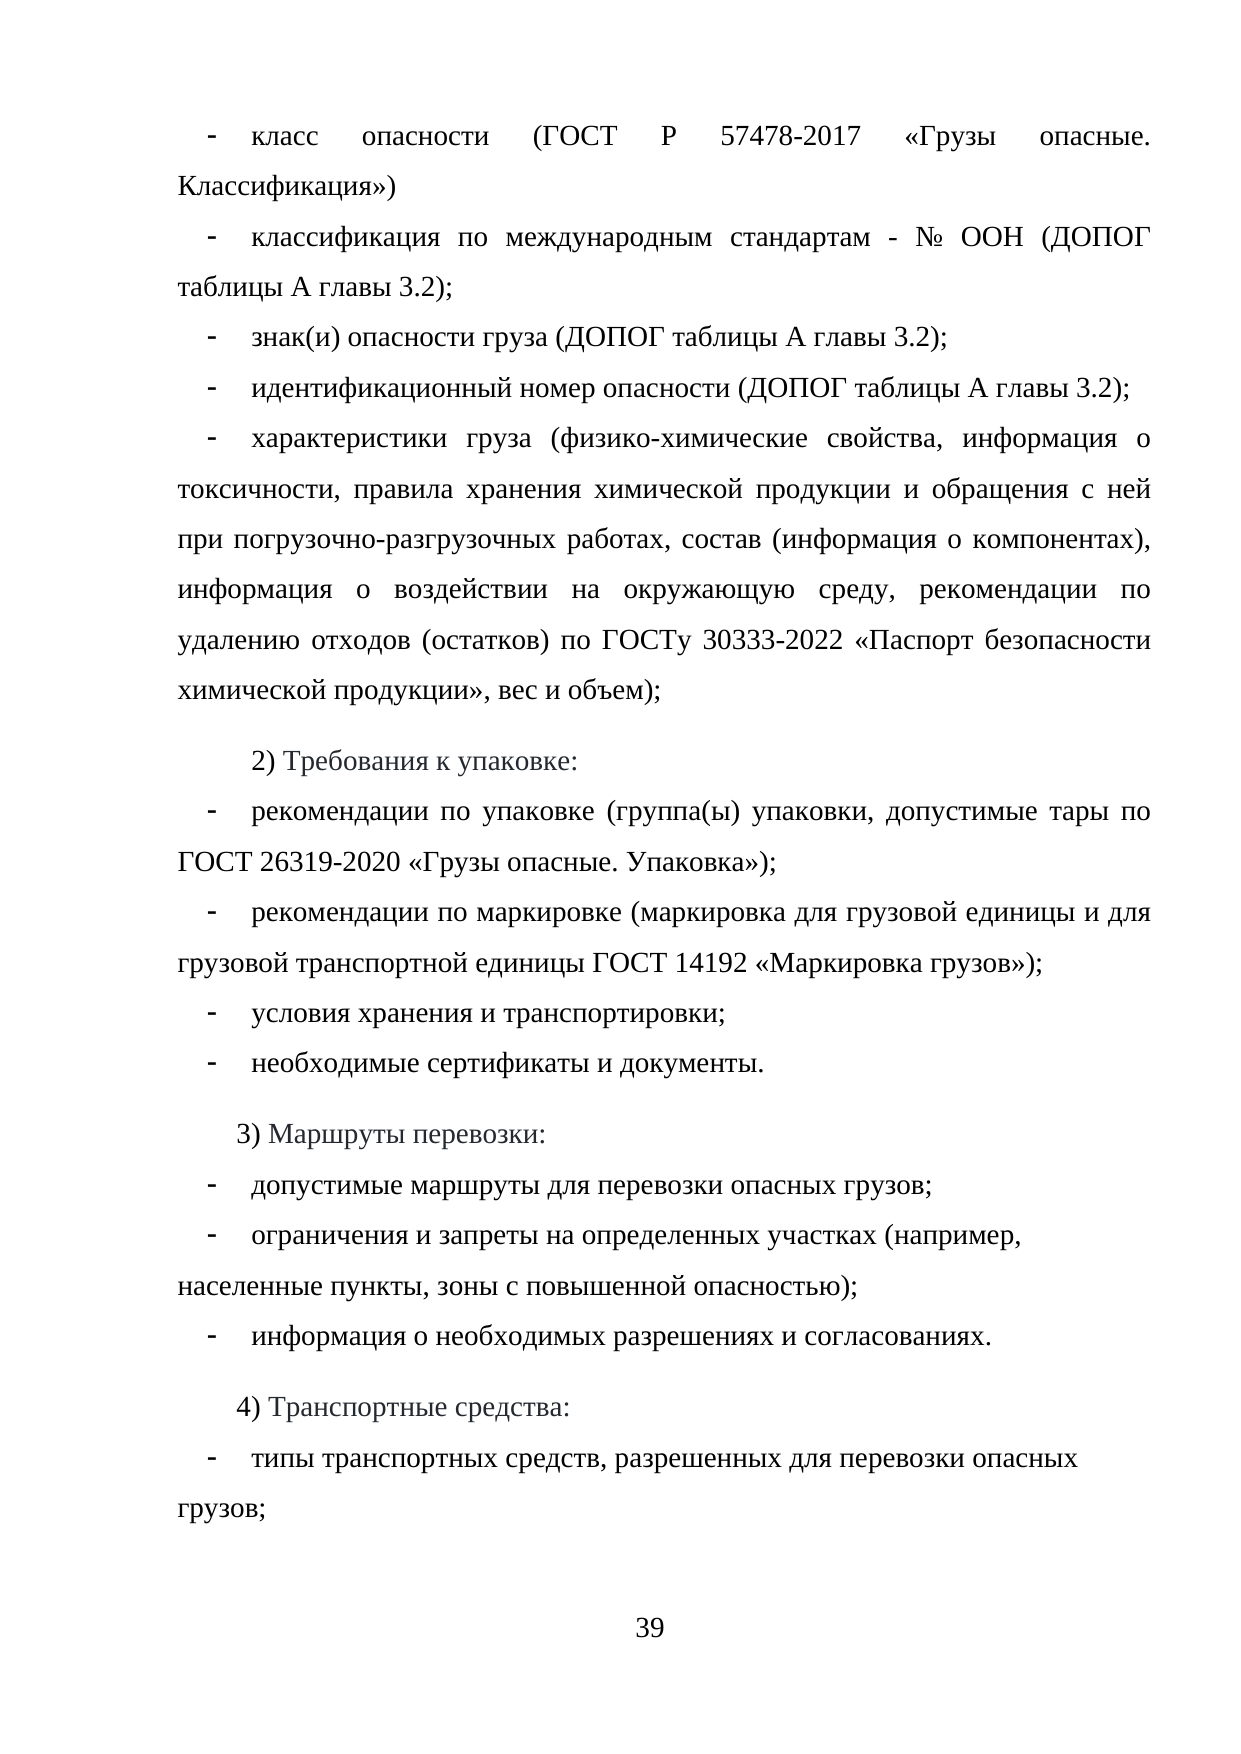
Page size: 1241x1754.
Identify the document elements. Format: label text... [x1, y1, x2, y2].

list рекомендации по упаковке (группа(ы) упаковки, допустимые тары по ГОСТ 26319-2020 «Грузы опасные. Упаковка»); [177, 793, 1152, 877]
list условия хранения и транспортировки; [177, 995, 1152, 1029]
list рекомендации по маркировке (маркировка для грузовой единицы и для грузовой транспортной единицы ГОСТ 14192 «Маркировка грузов»); [177, 894, 1152, 978]
list ограничения и запреты на определенных участках (например, населенные пункты, зоны с повышенной опасностью); [177, 1217, 1152, 1301]
list классификация по международным стандартам - № ООН (ДОПОГ таблицы А главы 3.2); [177, 219, 1152, 303]
text 4) Транспортные средства: [177, 1389, 1152, 1423]
list класс опасности (ГОСТ Р 57478-2017 «Грузы опасные. Классификация») [177, 118, 1152, 202]
list характеристики груза (физико-химические свойства, информация о токсичности, правила хранения химической продукции и обращения с ней при погрузочно-разгрузочных работах, состав (информация о компонентах), информация о воздействии на окружающую среду, рекомендации по удалению отходов (остатков) по ГОСТу 30333-2022 «Паспорт безопасности химической продукции», вес и объем); [177, 420, 1152, 706]
text 3) Маршруты перевозки: [177, 1117, 1152, 1150]
text 2) Требования к упаковке: [177, 743, 1152, 777]
list необходимые сертификаты и документы. [177, 1045, 1152, 1079]
list идентификационный номер опасности (ДОПОГ таблицы А главы 3.2); [177, 370, 1152, 404]
list знак(и) опасности груза (ДОПОГ таблицы А главы 3.2); [177, 319, 1152, 353]
list типы транспортных средств, разрешенных для перевозки опасных грузов; [177, 1440, 1152, 1524]
list информация о необходимых разрешениях и согласованиях. [177, 1318, 1152, 1352]
list допустимые маршруты для перевозки опасных грузов; [177, 1167, 1152, 1201]
